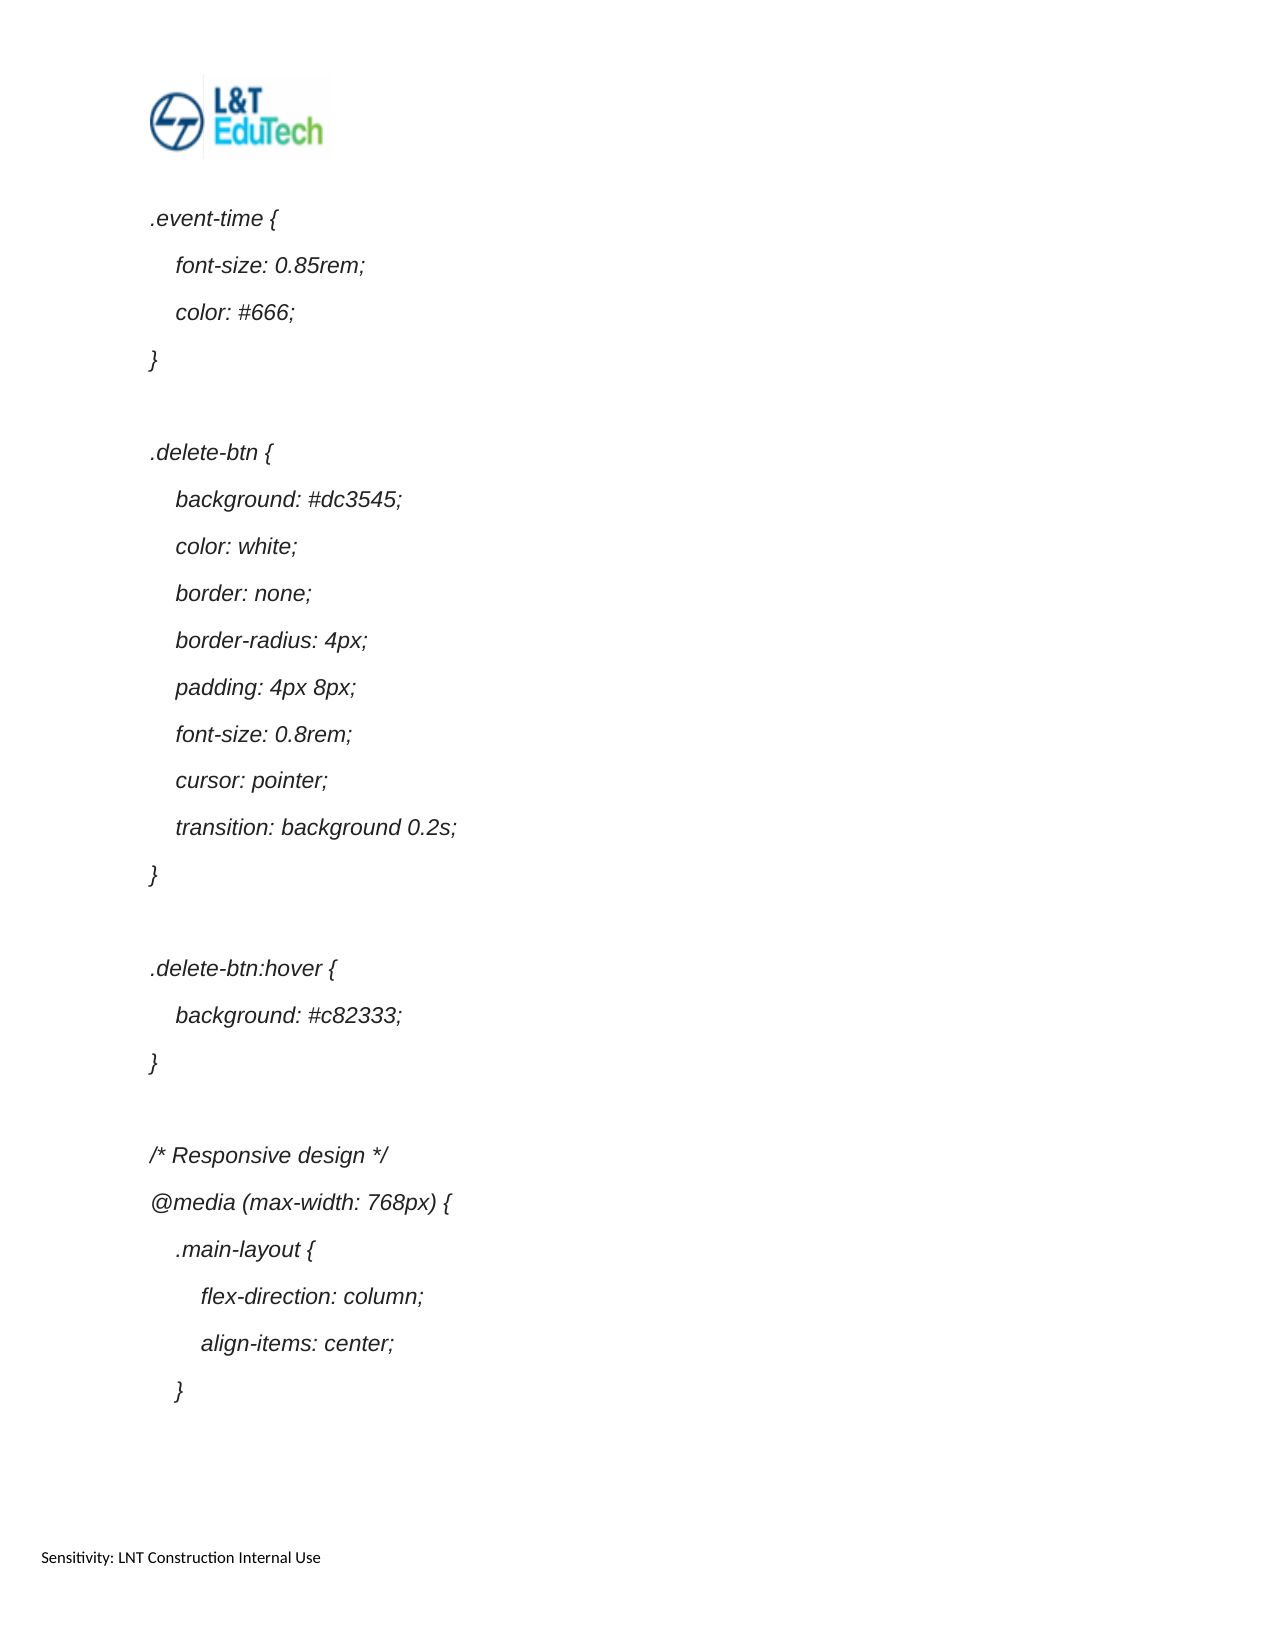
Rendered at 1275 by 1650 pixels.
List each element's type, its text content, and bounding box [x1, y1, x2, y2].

text } [150, 1377, 1125, 1403]
text font-size: 0.85rem; [150, 252, 1125, 278]
text .event-time { [150, 205, 1125, 231]
text .delete-btn:hover { [150, 955, 1125, 981]
text border: none; [150, 580, 1125, 606]
text border-radius: 4px; [150, 627, 1125, 653]
text .main-layout { [150, 1236, 1125, 1263]
text transition: background 0.2s; [150, 814, 1125, 841]
text } [150, 1049, 1125, 1075]
text background: #dc3545; [150, 486, 1125, 513]
text @media (max-width: 768px) { [150, 1189, 1125, 1216]
text /* Responsive design */ [150, 1142, 1125, 1169]
text } [150, 861, 1125, 888]
text cursor: pointer; [150, 767, 1125, 794]
text font-size: 0.8rem; [150, 721, 1125, 747]
text color: #666; [150, 299, 1125, 325]
text padding: 4px 8px; [150, 674, 1125, 700]
text background: #c82333; [150, 1002, 1125, 1028]
text align-items: center; [150, 1330, 1125, 1356]
picture [150, 75, 334, 159]
text color: white; [150, 533, 1125, 559]
text .delete-btn { [150, 439, 1125, 466]
text flex-direction: column; [150, 1283, 1125, 1309]
text } [150, 346, 1125, 372]
